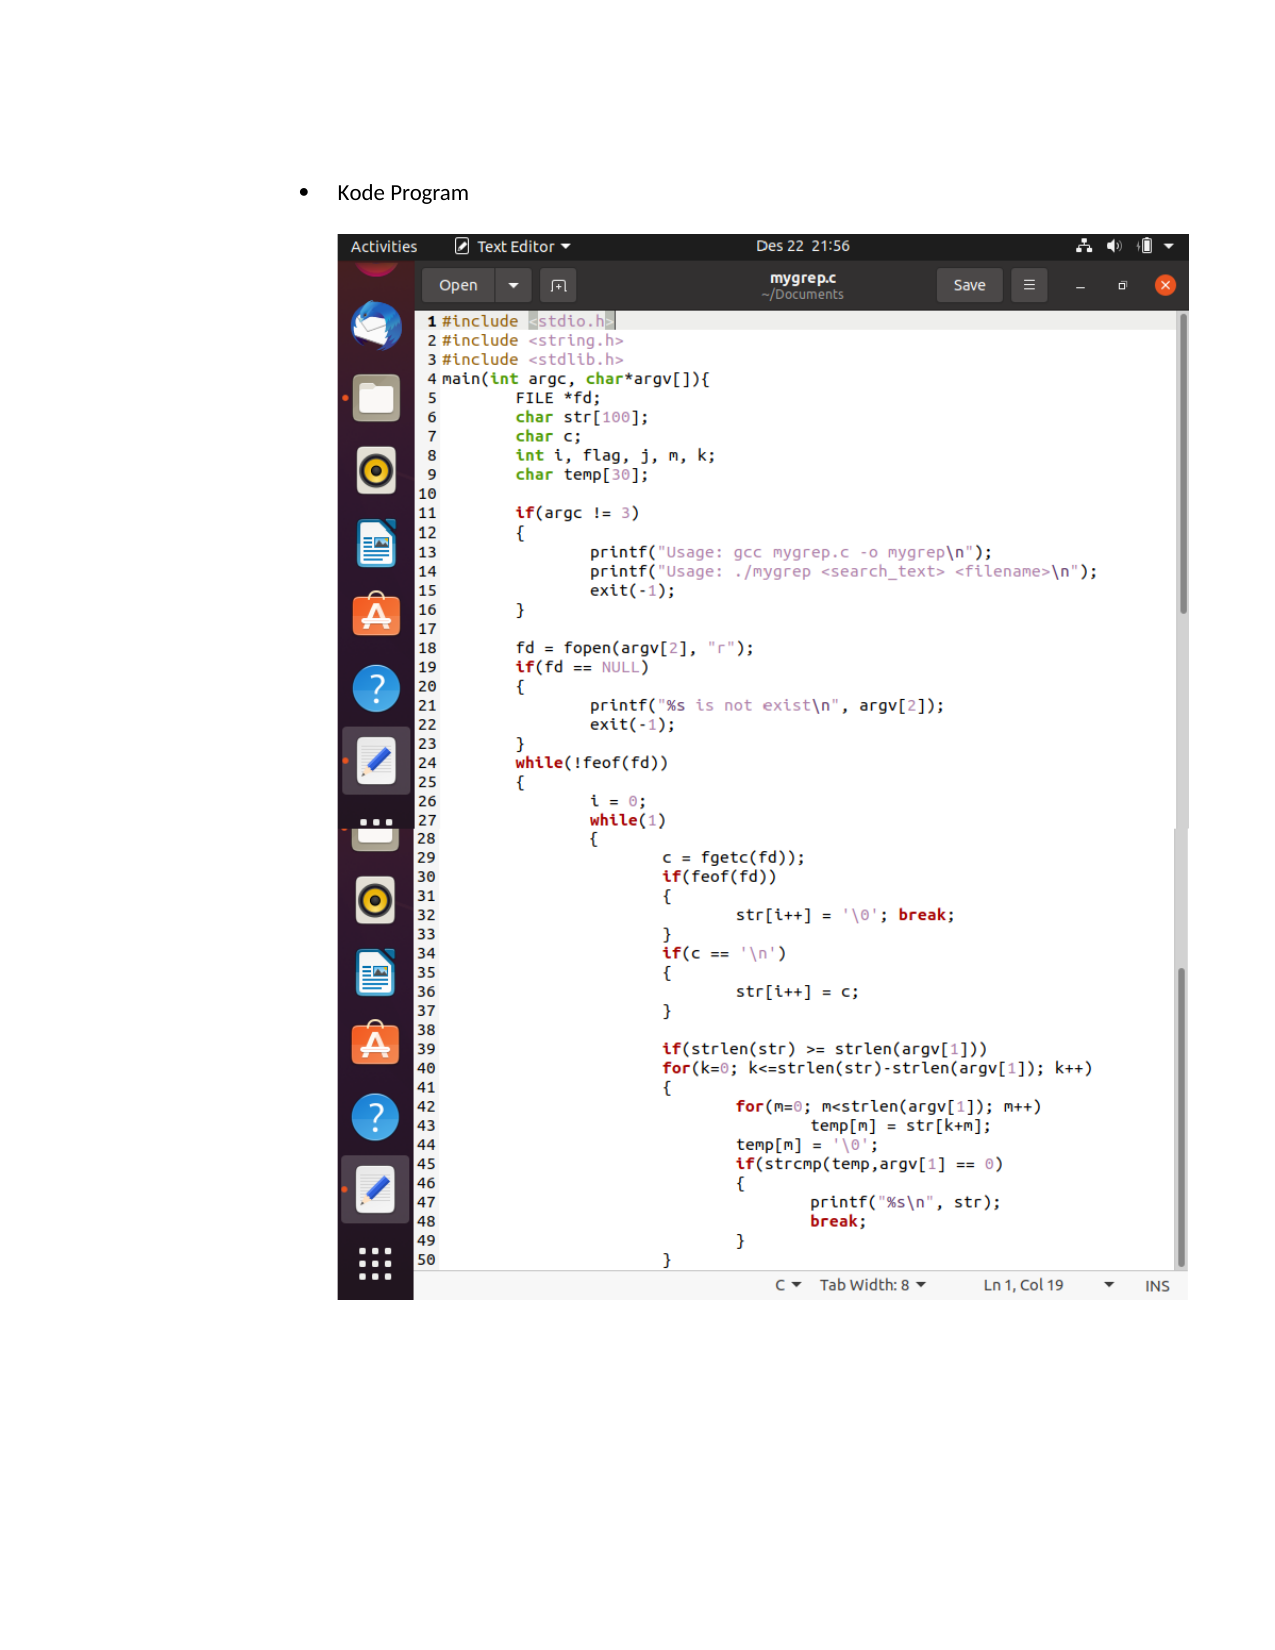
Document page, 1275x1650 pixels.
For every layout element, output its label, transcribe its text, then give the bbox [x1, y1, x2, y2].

list Kode Program [300, 178, 1223, 206]
picture [337, 234, 1189, 1300]
